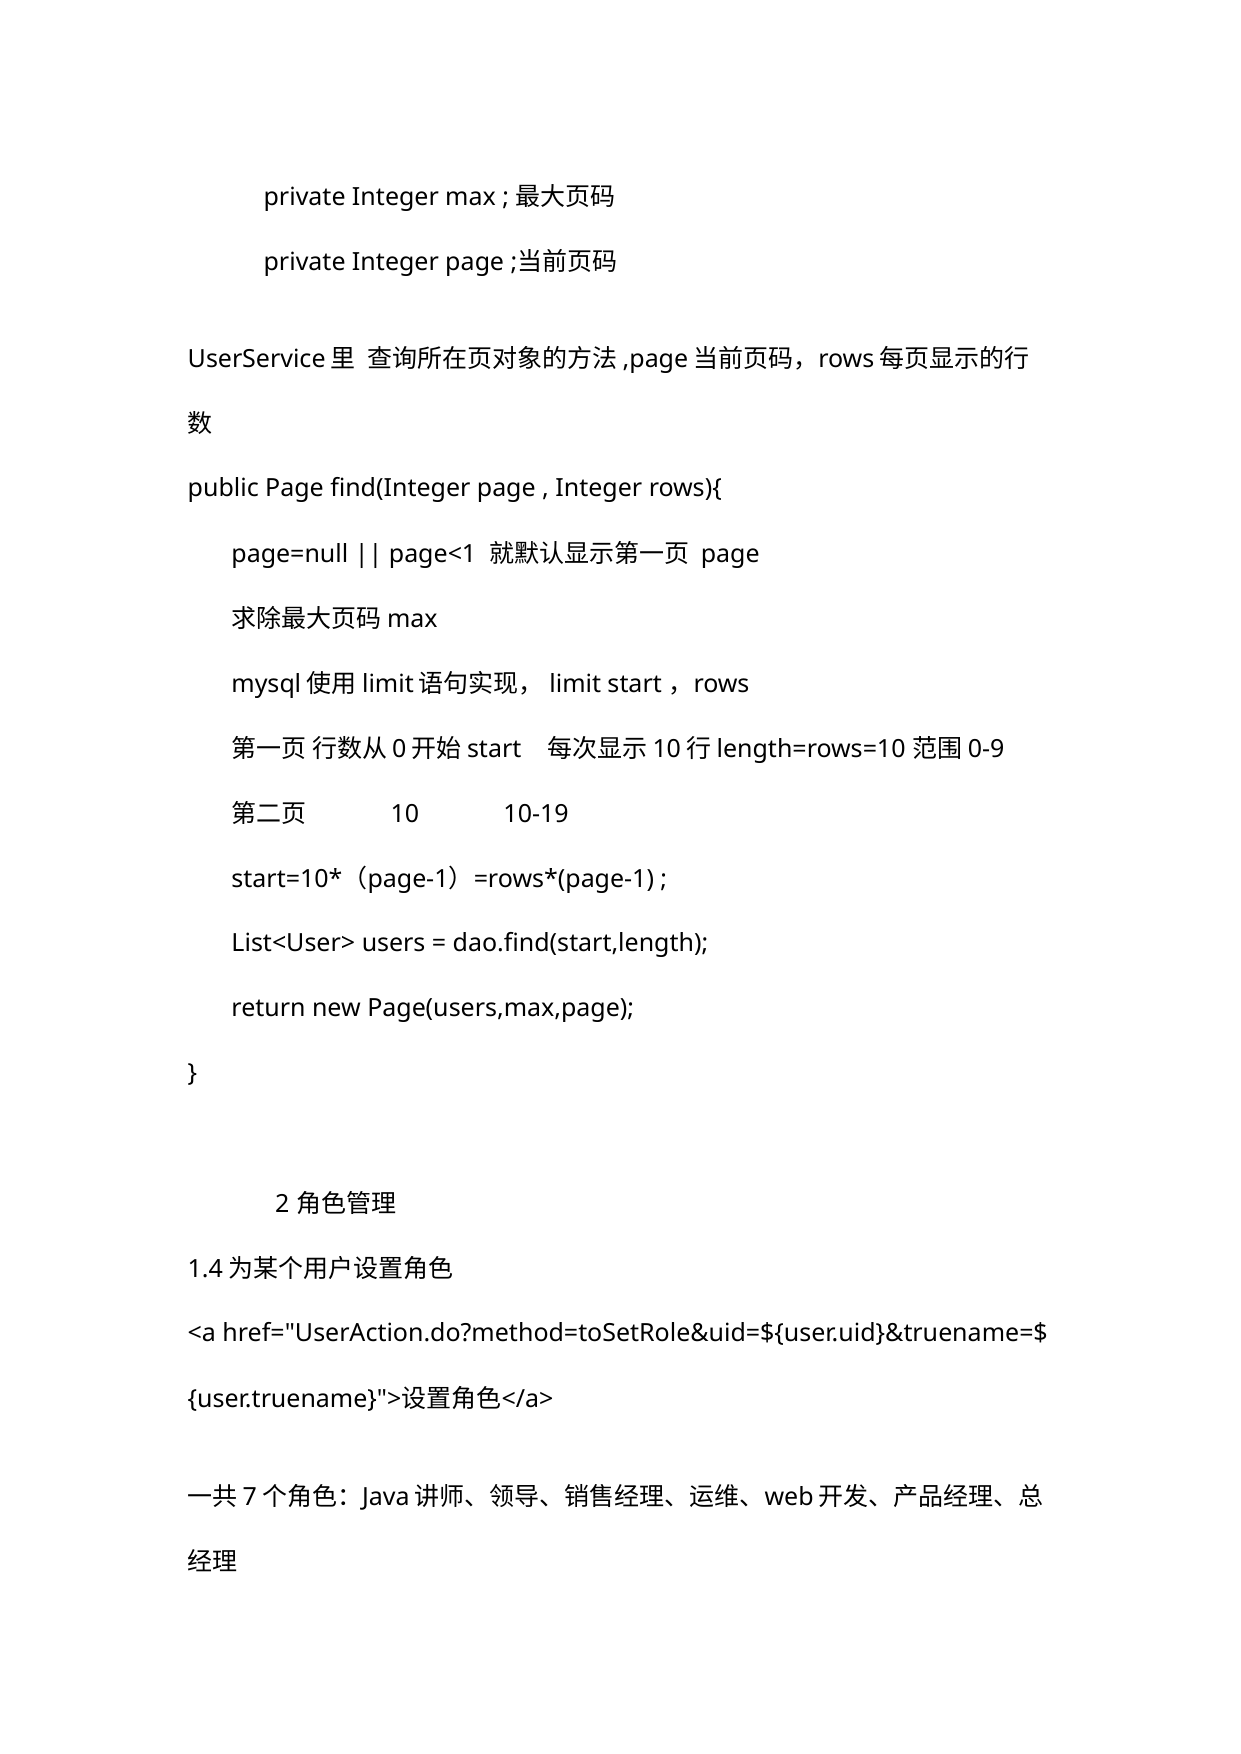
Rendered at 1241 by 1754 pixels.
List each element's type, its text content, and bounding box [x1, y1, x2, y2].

list List<User> users = dao.find(start,length); [187, 909, 1053, 974]
list <a href="UserAction.do?method=toSetRole&uid=${user.uid}&truename=${user.truename}">设置角色</a> [187, 1299, 1053, 1429]
list 2 角色管理 [231, 1169, 1053, 1234]
list page=null || page<1 就默认显示第一页 page [187, 519, 1053, 584]
list public Page find(Integer page , Integer rows){ [187, 454, 1053, 519]
list 1.4为某个用户设置角色 [187, 1234, 1053, 1299]
list start=10*（page-1）=rows*(page-1) ; [187, 844, 1053, 909]
list 一共7个角色：Java讲师、领导、销售经理、运维、web开发、产品经理、总经理 [187, 1462, 1053, 1592]
list 第二页 10 10-19 [187, 779, 1053, 844]
list private Integer max ; 最大页码 [187, 162, 1053, 227]
list 求除最大页码 max [187, 584, 1053, 649]
list private Integer page ;当前页码 [187, 227, 1053, 292]
list } [187, 1039, 1053, 1104]
list 第一页 行数从0开始 start 每次显示10行 length=rows=10 范围 0-9 [187, 714, 1053, 779]
list UserService里 查询所在页对象的方法 ,page当前页码，rows每页显示的行数 [187, 324, 1053, 454]
list return new Page(users,max,page); [187, 974, 1053, 1039]
list mysql使用 limit语句实现， limit start ，rows [187, 649, 1053, 714]
